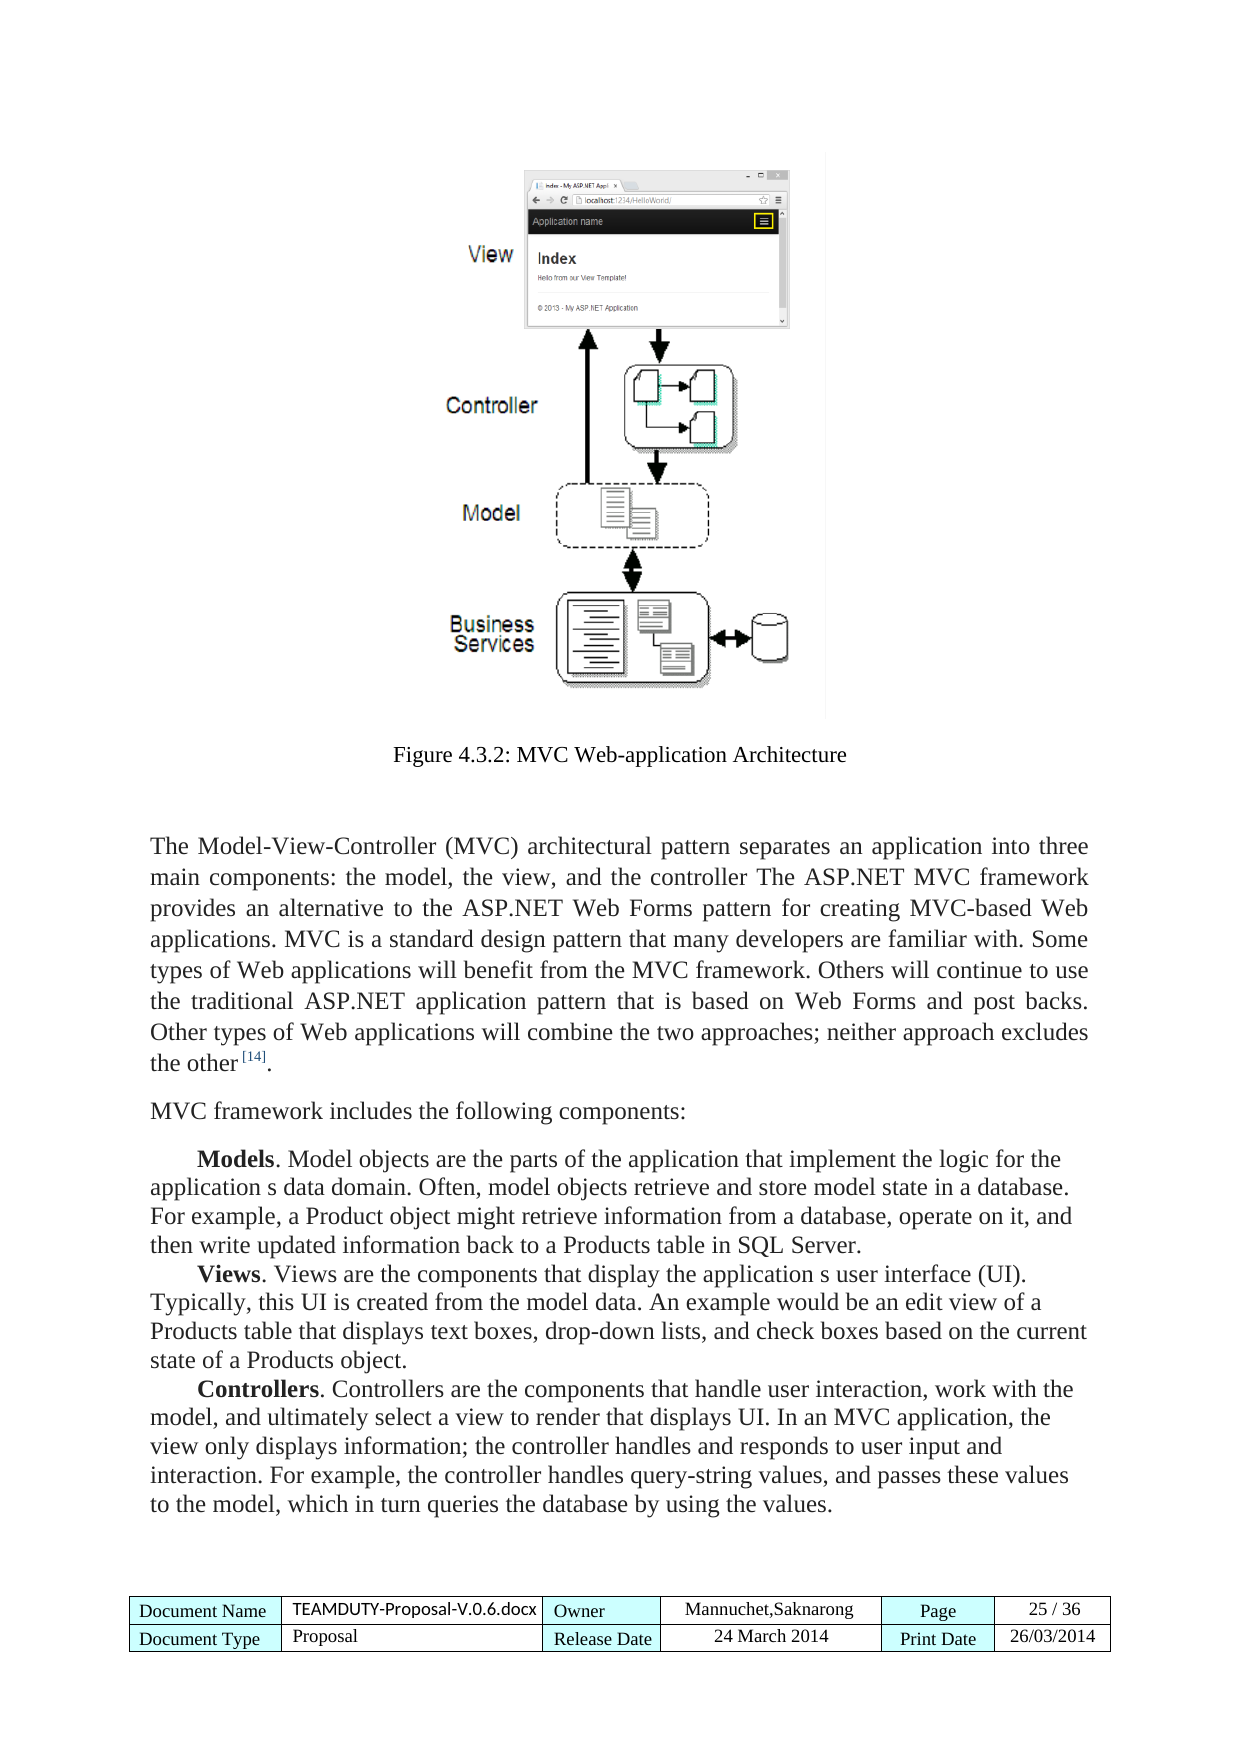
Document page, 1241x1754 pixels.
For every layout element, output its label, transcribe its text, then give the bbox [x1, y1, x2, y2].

text Controllers. Controllers are the components that handle user interaction, work with the model, and ultimately select a view to render that displays UI. In an MVC application, the view only displays information; the controller handles and responds to user input and interaction. For example, the controller handles query-string values, and passes these values to the model, which in turn queries the database by using the values. [150, 1374, 1090, 1517]
text Models. Model objects are the parts of the application that implement the logic for the application s data domain. Often, model objects retrieve and store model state in a database. For example, a Product object might retrieve information from a database, operate on it, and then write updated information back to a Products table in SQL Server. [150, 1144, 1090, 1259]
text MVC framework includes the following components: [150, 1096, 1090, 1125]
text Views. Views are the components that display the application s user interface (UI). Typically, this UI is created from the model data. An example would be an edit view of a Products table that displays text boxes, drop-down lists, and check boxes based on the current state of a Products object. [150, 1259, 1090, 1374]
picture [415, 150, 826, 722]
text The Model-View-Controller (MVC) architectural pattern separates an application into three main components: the model, the view, and the controller The ASP.NET MVC framework provides an alternative to the ASP.NET Web Forms pattern for creating MVC-based Web applications. MVC is a standard design pattern that many developers are familiar with. Some types of Web applications will benefit from the MVC framework. Others will continue to use the traditional ASP.NET application pattern that is based on Web Forms and post backs. Other types of Web applications will combine the two approaches; neither approach excludes the other [14]. [150, 831, 1090, 1077]
text Figure 4.3.2: MVC Web-application Architecture [150, 741, 1090, 767]
